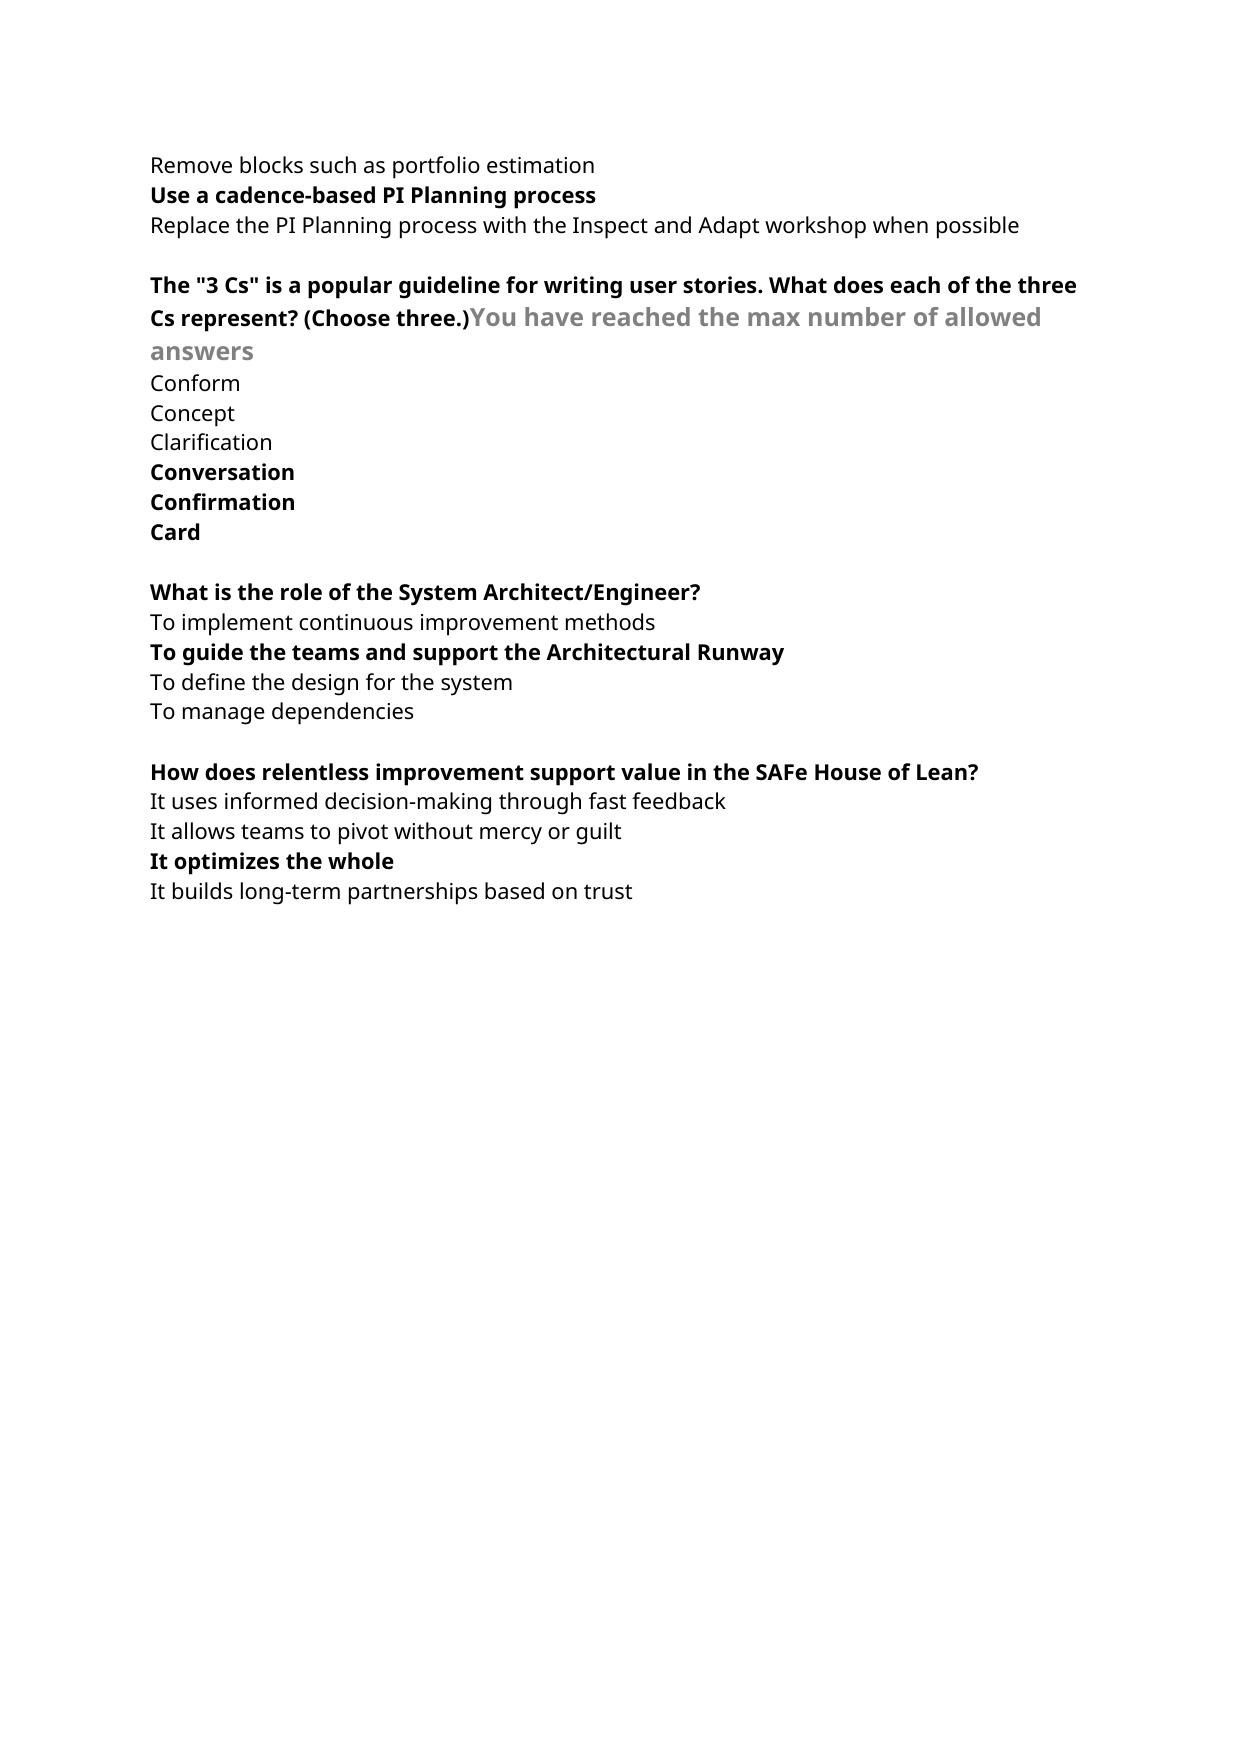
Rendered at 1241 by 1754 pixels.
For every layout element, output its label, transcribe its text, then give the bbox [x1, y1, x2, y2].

text Clarification [150, 427, 1090, 457]
text Use a cadence-based PI Planning process [150, 180, 1090, 209]
text Concept [150, 398, 1090, 427]
text To guide the teams and support the Architectural Runway [150, 637, 1090, 666]
text It builds long-term partnerships based on trust [150, 876, 1090, 906]
text To manage dependencies [150, 696, 1090, 726]
text It optimizes the whole [150, 846, 1090, 876]
text To define the design for the system [150, 666, 1090, 696]
text Conversation [150, 457, 1090, 487]
text Confirmation [150, 487, 1090, 517]
text To implement continuous improvement methods [150, 607, 1090, 637]
text Conform [150, 368, 1090, 398]
text Remove blocks such as portfolio estimation [150, 150, 1090, 180]
text Replace the PI Planning process with the Inspect and Adapt workshop when possible [150, 209, 1090, 239]
text What is the role of the System Architect/Engineer? [150, 577, 1090, 607]
text The "3 Cs" is a popular guideline for writing user stories. What does each of the three Cs represent? (Choose three.)You have reached the max number of allowed answers [150, 270, 1090, 368]
text Card [150, 517, 1090, 547]
text It allows teams to pivot without mercy or guilt [150, 816, 1090, 846]
text It uses informed decision-making through fast feedback [150, 786, 1090, 816]
text How does relentless improvement support value in the SAFe House of Lean? [150, 757, 1090, 786]
